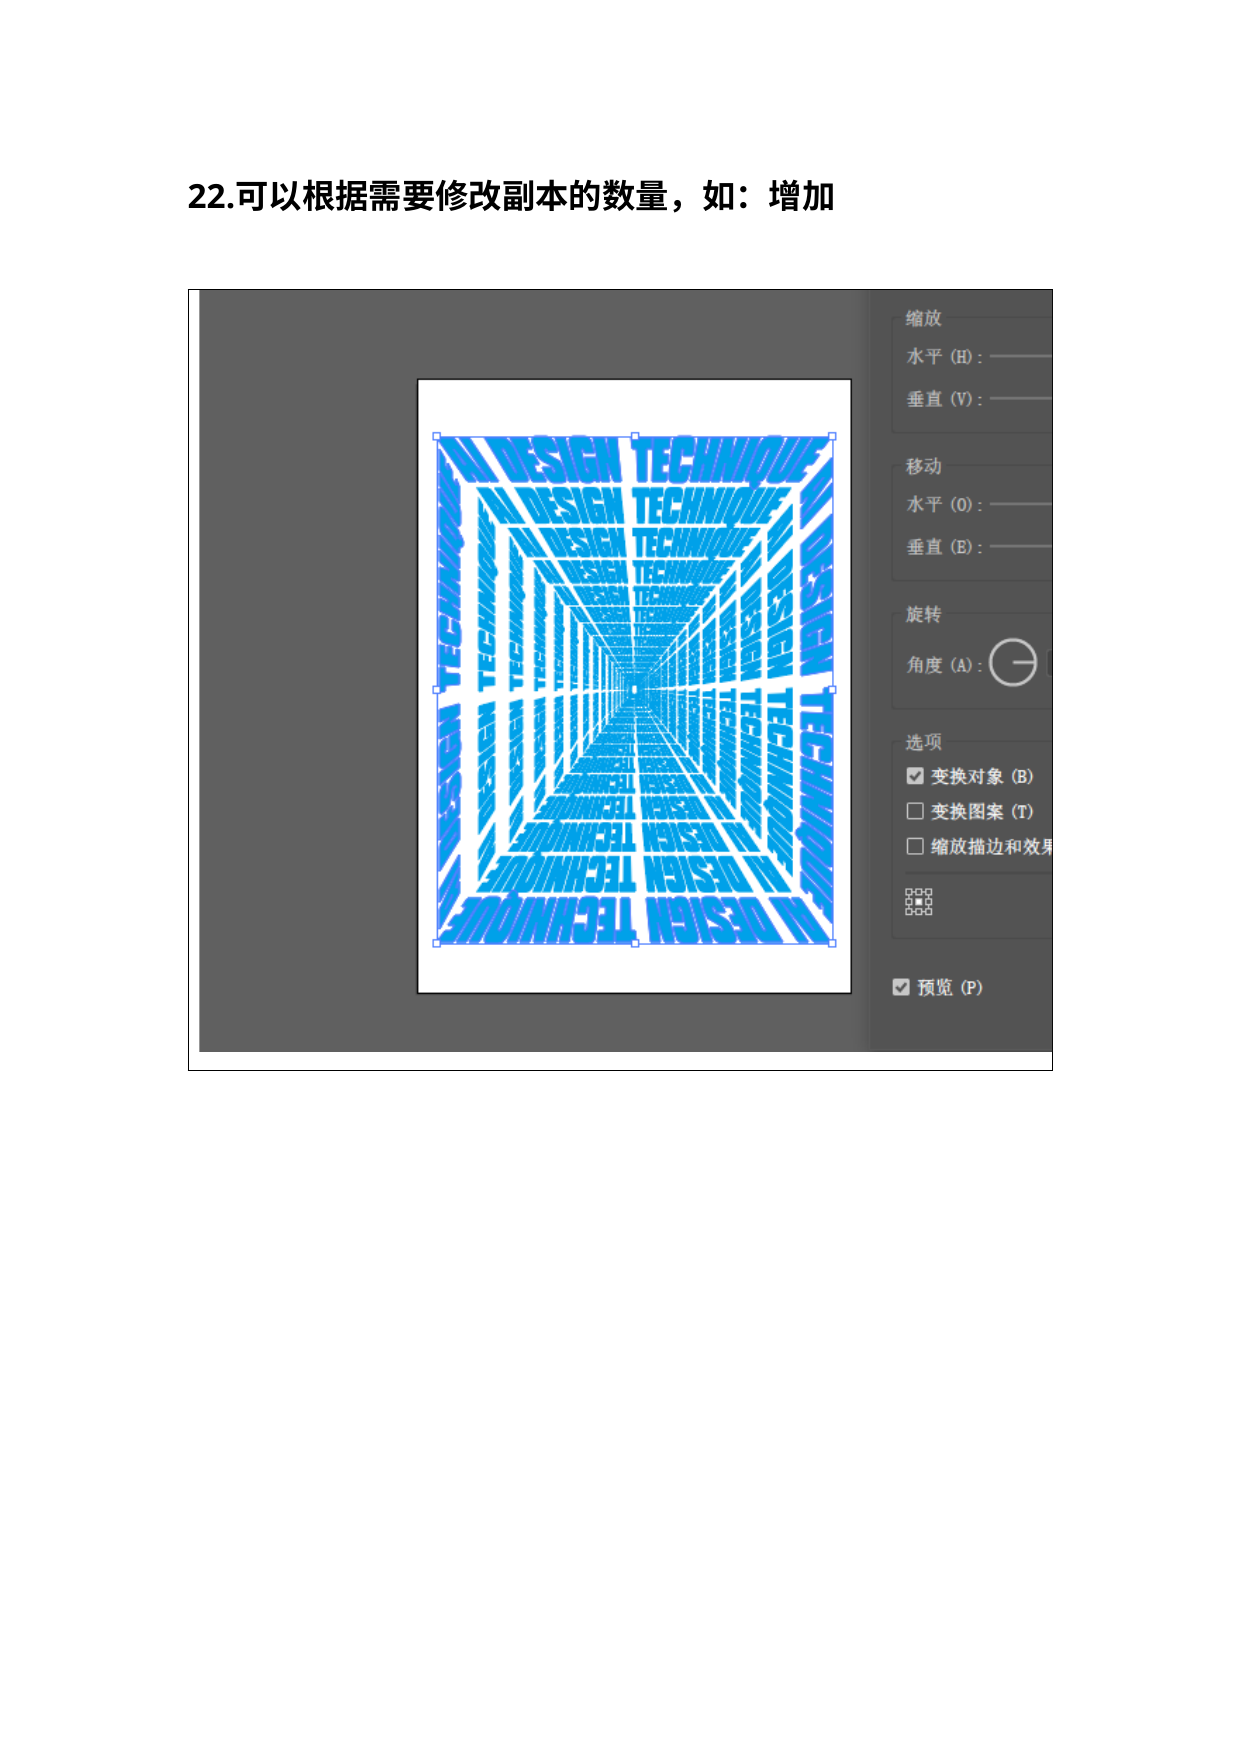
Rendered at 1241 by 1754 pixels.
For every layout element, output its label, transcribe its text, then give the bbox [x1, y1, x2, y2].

table_header [189, 290, 1052, 1070]
subtitle 22.可以根据需要修改副本的数量，如：增加 [187, 162, 1053, 227]
picture [199, 290, 1053, 1052]
